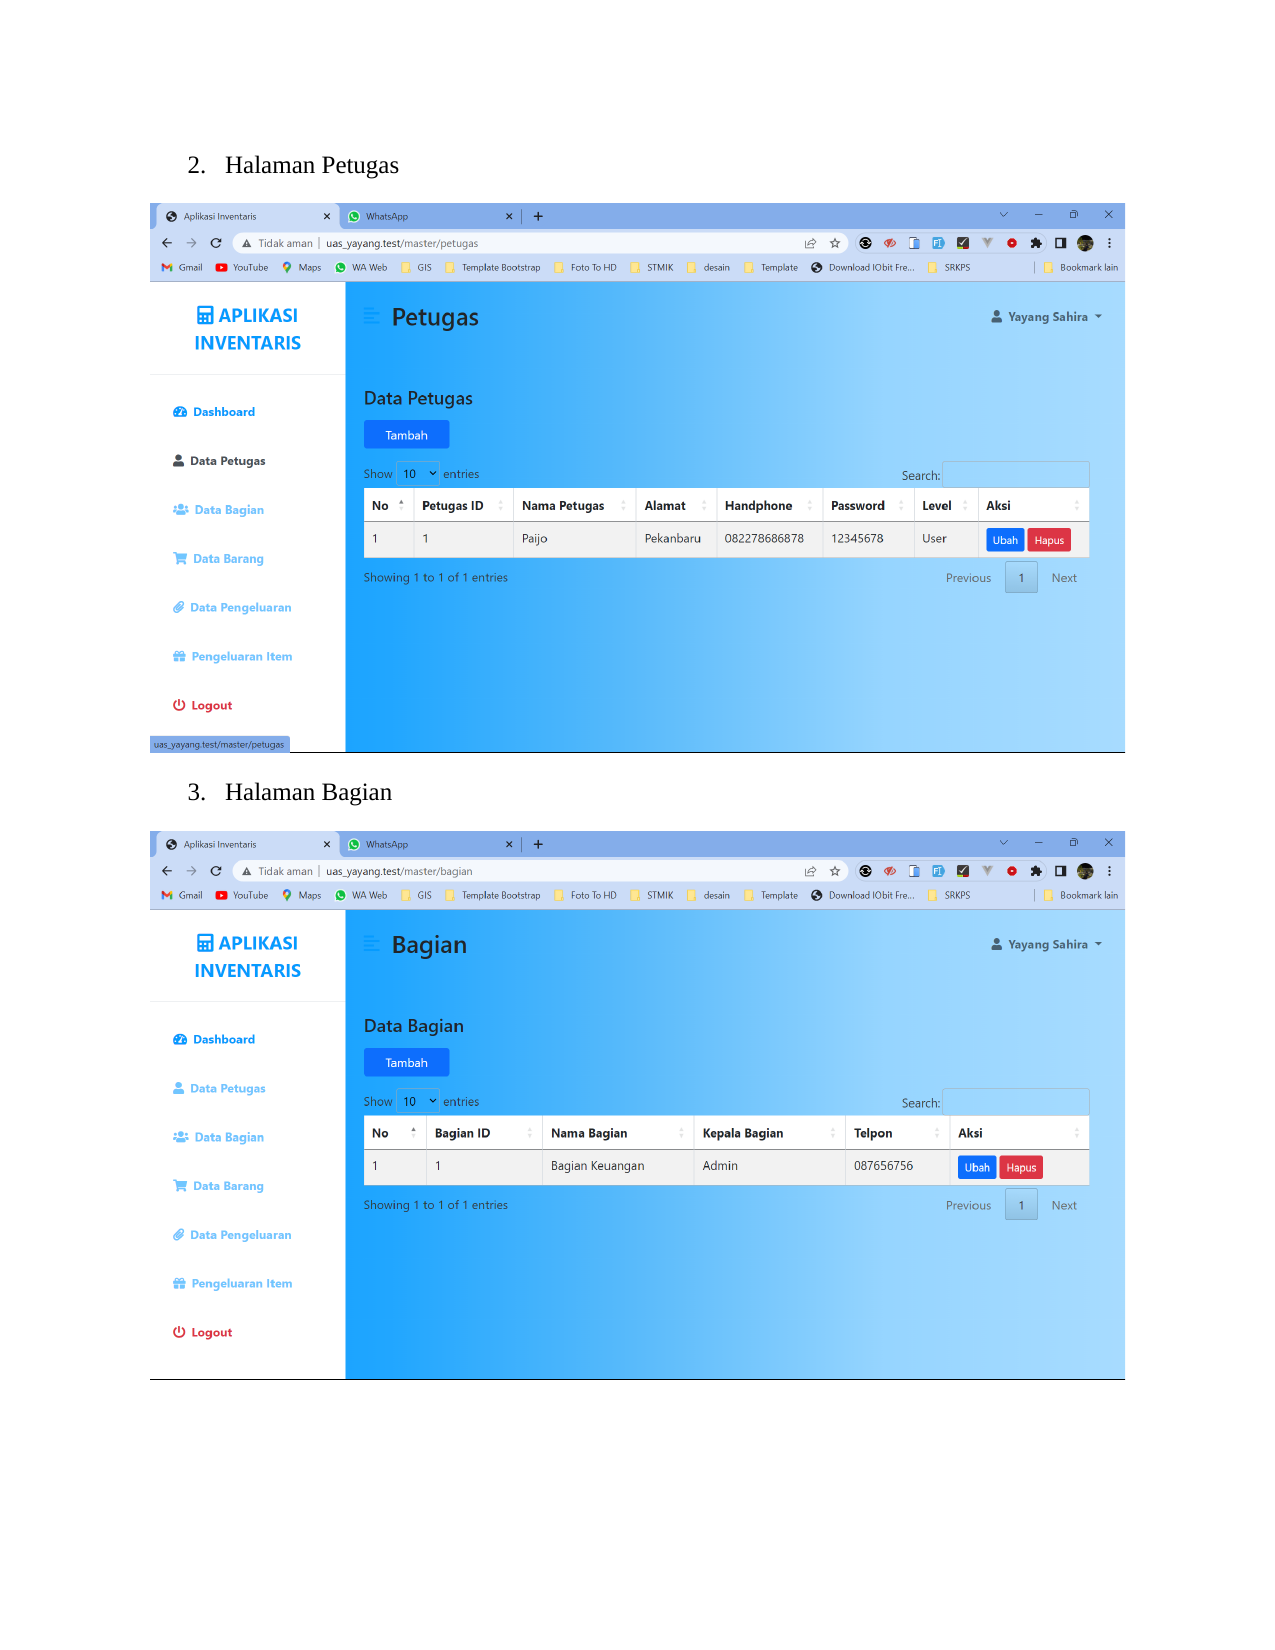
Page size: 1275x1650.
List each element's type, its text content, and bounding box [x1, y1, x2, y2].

list Halaman Petugas [187, 150, 1125, 179]
list Halaman Bagian [187, 777, 1125, 806]
picture [150, 831, 1125, 1380]
picture [150, 203, 1125, 753]
